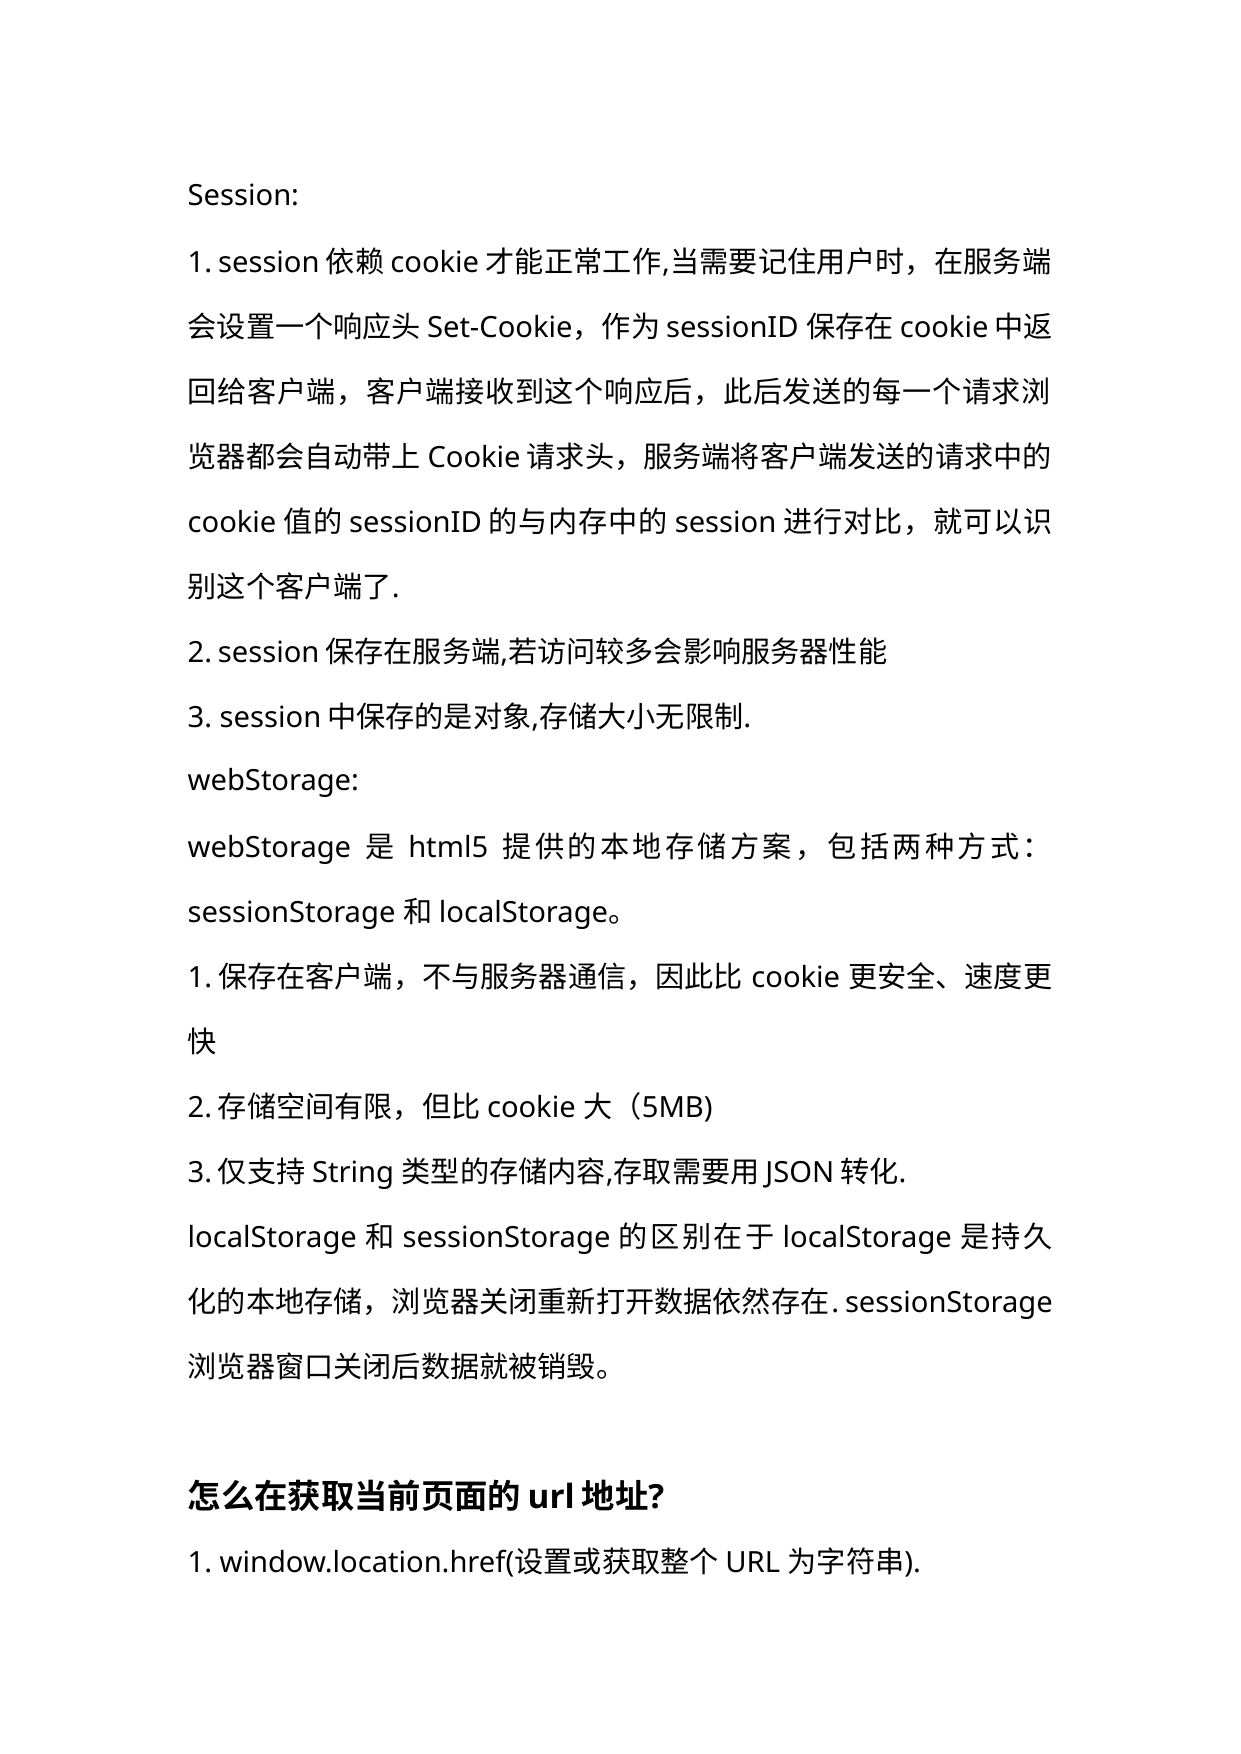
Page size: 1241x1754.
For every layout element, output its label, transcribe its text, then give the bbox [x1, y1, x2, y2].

text 1. session依赖cookie才能正常工作,当需要记住用户时，在服务端会设置一个响应头Set-Cookie，作为sessionID 保存在cookie中返回给客户端，客户端接收到这个响应后，此后发送的每一个请求浏览器都会自动带上Cookie请求头，服务端将客户端发送的请求中的cookie值的sessionID的与内存中的session进行对比，就可以识别这个客户端了. [187, 227, 1053, 617]
text 1. window.location.href(设置或获取整个 URL 为字符串). [187, 1527, 1053, 1592]
text 怎么在获取当前页面的url地址? [187, 1462, 1053, 1527]
text 2. session保存在服务端,若访问较多会影响服务器性能 [187, 617, 1053, 682]
text webStorage: [187, 747, 1053, 812]
text localStorage和sessionStorage的区别在于localStorage是持久化的本地存储，浏览器关闭重新打开数据依然存在. sessionStorage浏览器窗口关闭后数据就被销毁。 [187, 1202, 1053, 1397]
text Session: [187, 162, 1053, 227]
text 3. session中保存的是对象,存储大小无限制. [187, 682, 1053, 747]
text 1. 保存在客户端，不与服务器通信，因此比 cookie 更安全、速度更快 [187, 942, 1053, 1072]
text 2. 存储空间有限，但比 cookie 大（5MB) [187, 1072, 1053, 1137]
text 3. 仅支持 String 类型的存储内容,存取需要用JSON转化. [187, 1137, 1053, 1202]
text webStorage 是 html5 提供的本地存储方案，包括两种方式：sessionStorage 和 localStorage。 [187, 812, 1053, 942]
